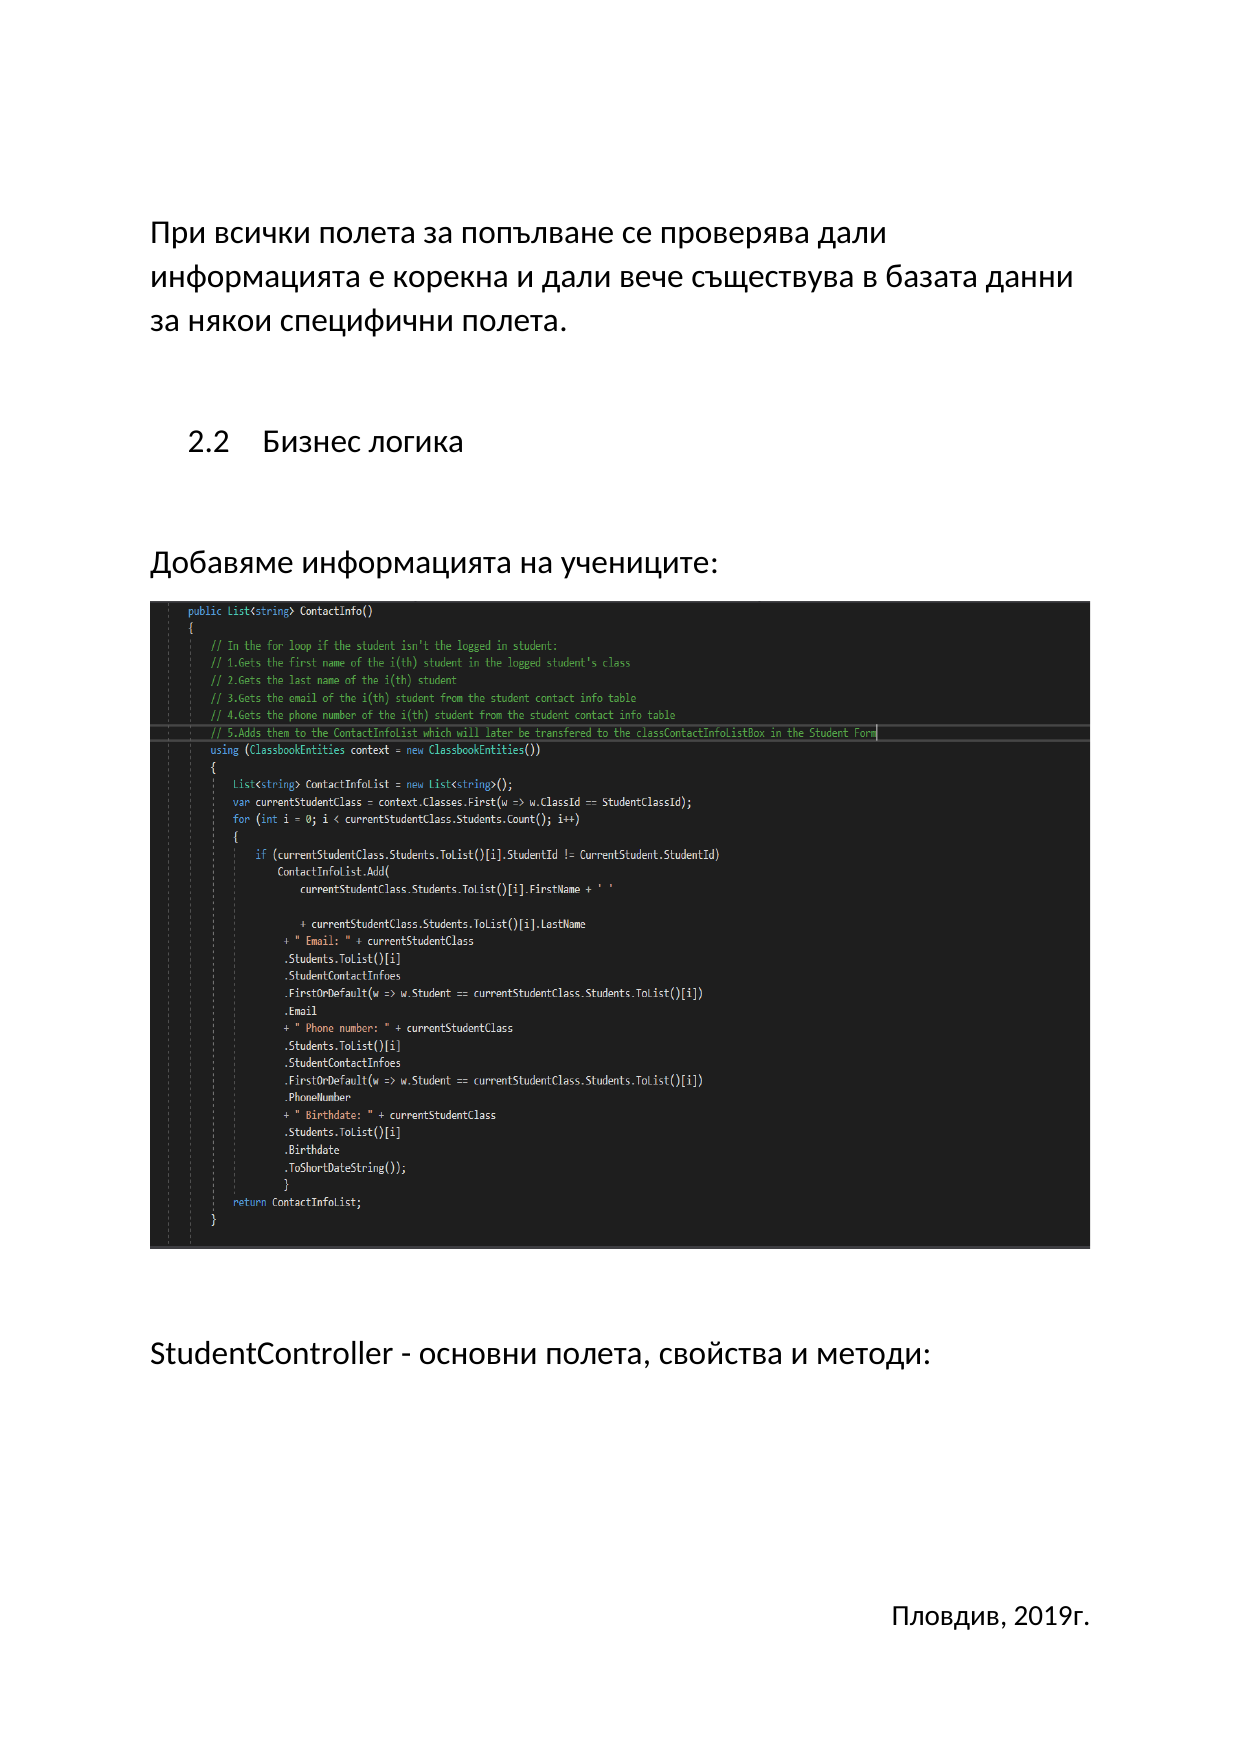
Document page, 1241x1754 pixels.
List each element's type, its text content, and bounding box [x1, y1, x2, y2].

list Бизнес логика [187, 420, 1090, 461]
text Добавяме информацията на учениците: [150, 541, 1090, 582]
text StudentController - основни полета, свойства и методи: [150, 1332, 1090, 1373]
text При всички полета за попълване се проверява дали информацията е корекна и дали вече съществува в базата данни за някои специфични полета. [150, 211, 1090, 339]
picture [150, 601, 1091, 1249]
